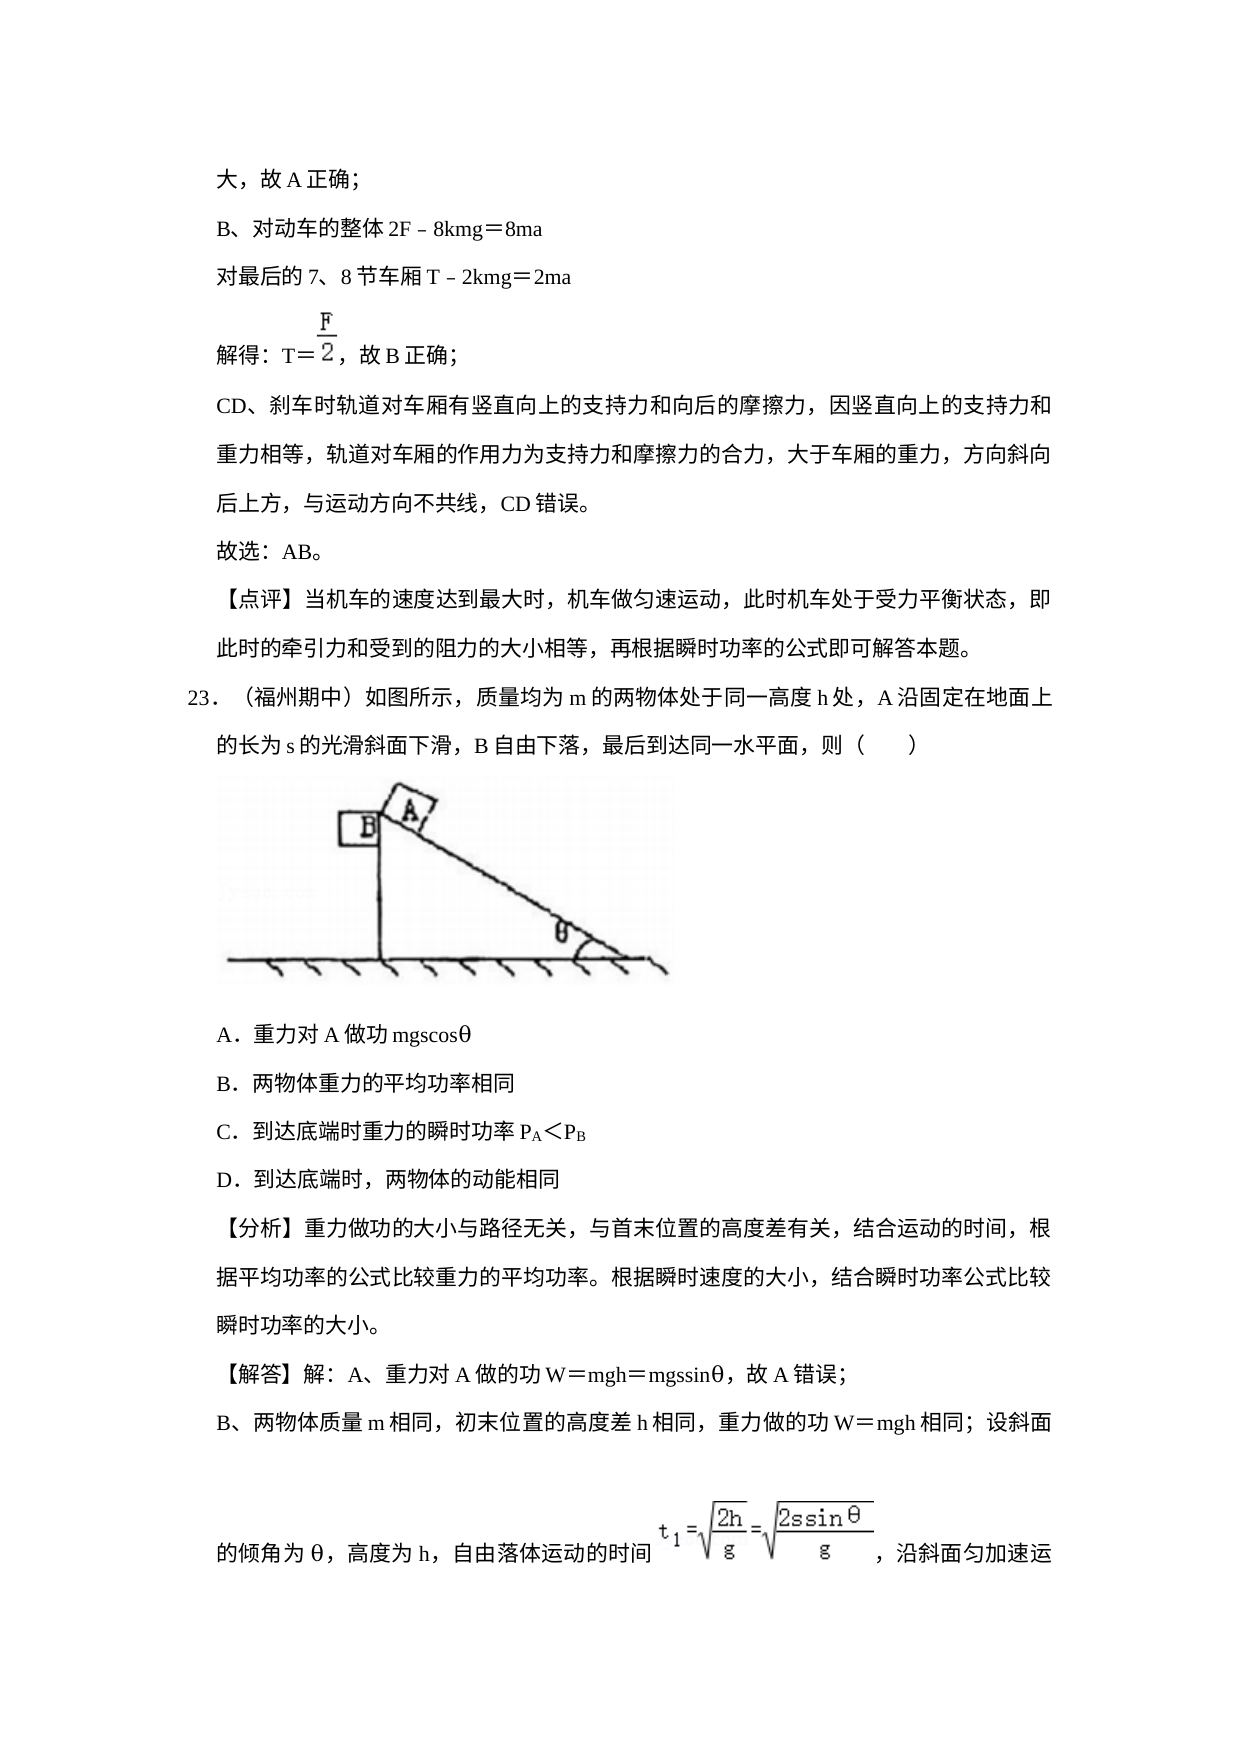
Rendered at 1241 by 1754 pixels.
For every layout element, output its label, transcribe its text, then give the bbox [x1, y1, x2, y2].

text 解得：T＝，故B正确； [216, 307, 1053, 372]
text CD、刹车时轨道对车厢有竖直向上的支持力和向后的摩擦力，因竖直向上的支持力和重力相等，轨道对车厢的作用力为支持力和摩擦力的合力，大于车厢的重力，方向斜向后上方，与运动方向不共线，CD错误。 [216, 388, 1053, 518]
text 【分析】重力做功的大小与路径无关，与首末位置的高度差有关，结合运动的时间，根据平均功率的公式比较重力的平均功率。根据瞬时速度的大小，结合瞬时功率公式比较瞬时功率的大小。 [216, 1210, 1053, 1340]
text 23．（福州期中）如图所示，质量均为m的两物体处于同一高度h处，A沿固定在地面上的长为s的光滑斜面下滑，B自由下落，最后到达同一水平面，则（ ） [187, 679, 1053, 760]
text B、对动车的整体2F﹣8kmg＝8ma [216, 210, 1053, 243]
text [216, 162, 1053, 194]
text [216, 1404, 1053, 1583]
picture [316, 308, 338, 364]
text B．两物体重力的平均功率相同 [187, 1065, 1053, 1098]
picture [653, 1501, 874, 1561]
text D．到达底端时，两物体的动能相同 [187, 1162, 1053, 1194]
text 故选：AB。 [216, 534, 1053, 566]
text 对最后的7、8节车厢 T﹣2kmg＝2ma [216, 259, 1053, 291]
text 【解答】解：A、重力对A做的功W＝mgh＝mgssinθ，故A错误； [216, 1356, 1053, 1389]
text A．重力对A做功mgscosθ [187, 1017, 1053, 1049]
picture [216, 776, 676, 987]
text 【点评】当机车的速度达到最大时，机车做匀速运动，此时机车处于受力平衡状态，即此时的牵引力和受到的阻力的大小相等，再根据瞬时功率的公式即可解答本题。 [216, 582, 1053, 663]
text C．到达底端时重力的瞬时功率PA＜PB [187, 1114, 1053, 1146]
